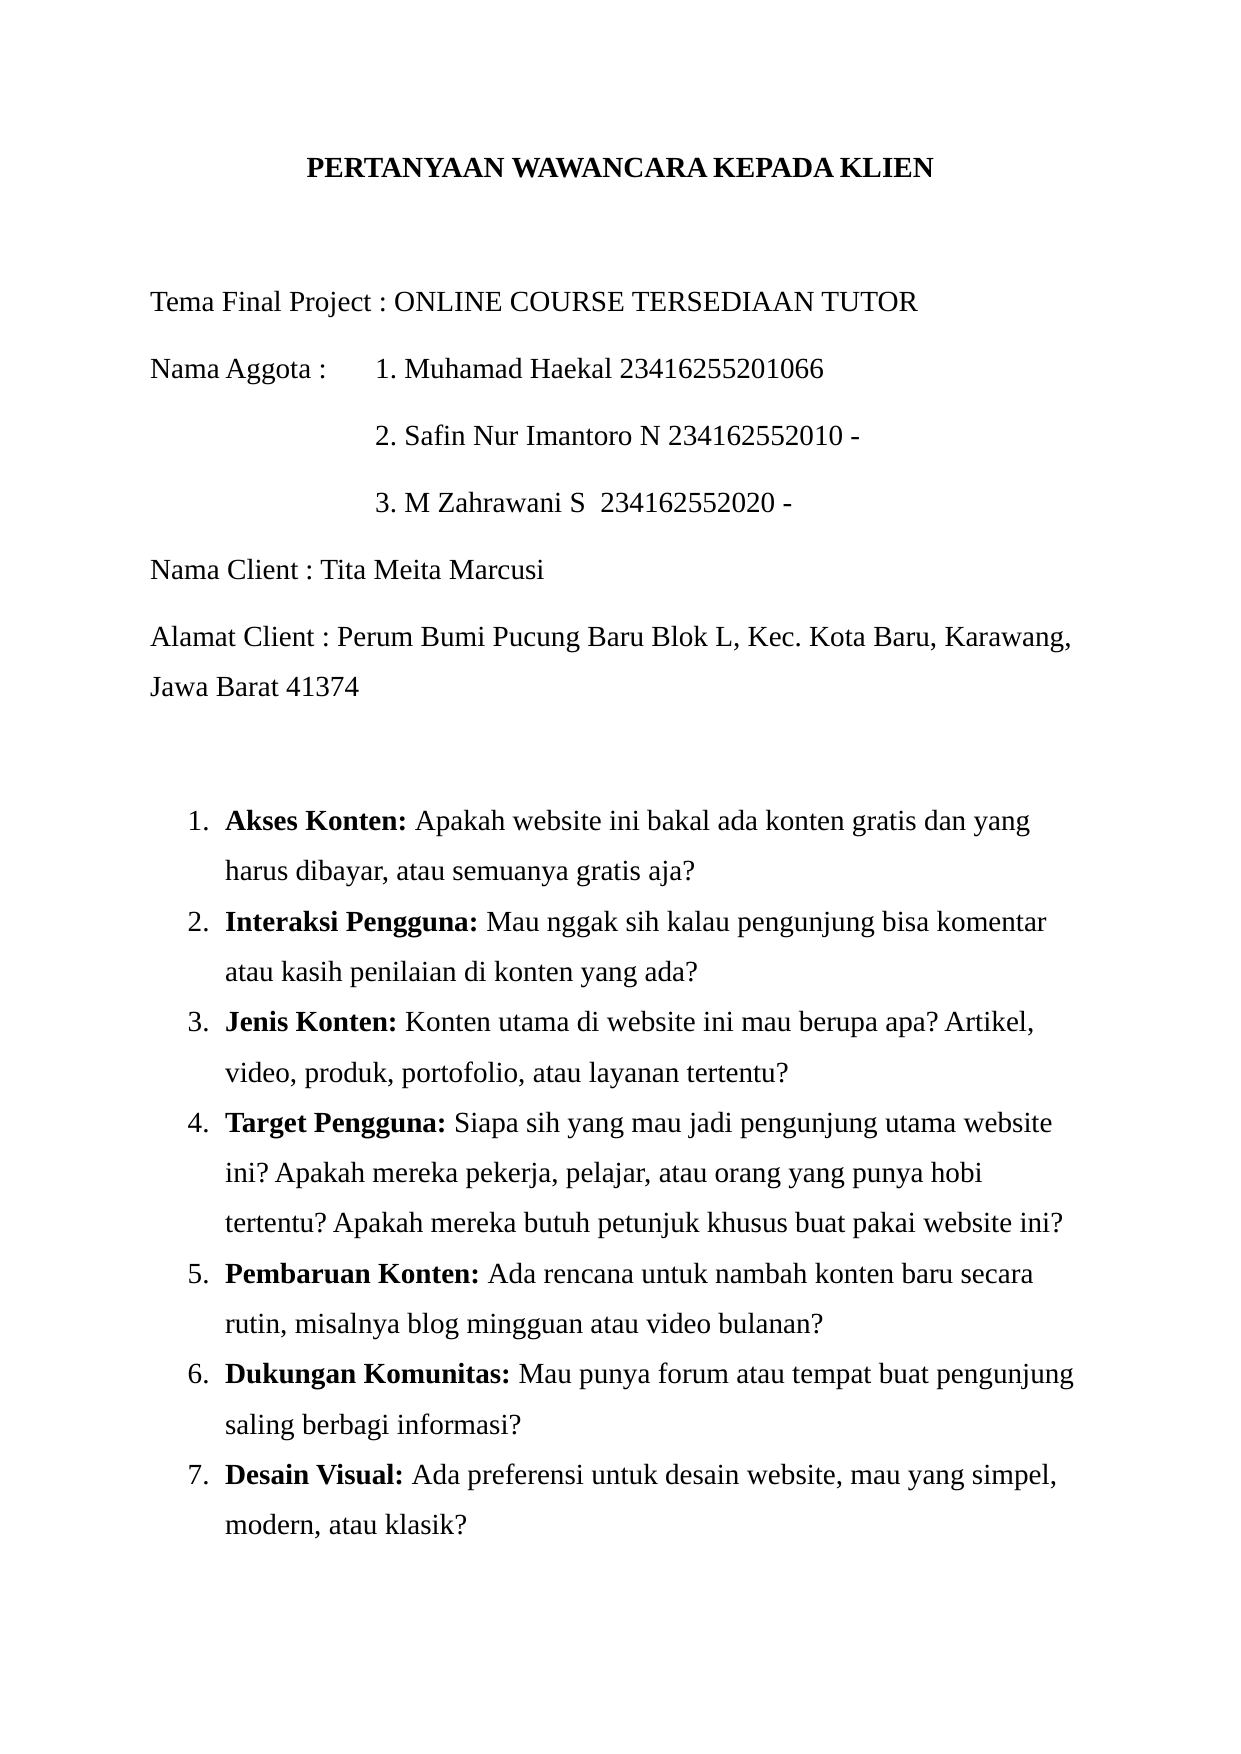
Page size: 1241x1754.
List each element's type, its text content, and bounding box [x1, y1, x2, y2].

list Target Pengguna: Siapa sih yang mau jadi pengunjung utama website ini? Apakah mereka pekerja, pelajar, atau orang yang punya hobi tertentu? Apakah mereka butuh petunjuk khusus buat pakai website ini? [187, 1105, 1090, 1239]
text Nama Aggota : 1. Muhamad Haekal 23416255201066 [150, 351, 1090, 384]
list Jenis Konten: Konten utama di website ini mau berupa apa? Artikel, video, produk, portofolio, atau layanan tertentu? [187, 1004, 1090, 1088]
list Akses Konten: Apakah website ini bakal ada konten gratis dan yang harus dibayar, atau semuanya gratis aja? [187, 803, 1090, 887]
text Alamat Client : Perum Bumi Pucung Baru Blok L, Kec. Kota Baru, Karawang, Jawa Barat 41374 [150, 619, 1090, 703]
text Tema Final Project : ONLINE COURSE TERSEDIAAN TUTOR [150, 284, 1090, 317]
text 3. M Zahrawani S 234162552020 - [300, 485, 1090, 518]
list Dukungan Komunitas: Mau punya forum atau tempat buat pengunjung saling berbagi informasi? [187, 1357, 1090, 1440]
list Desain Visual: Ada preferensi untuk desain website, mau yang simpel, modern, atau klasik? [187, 1457, 1090, 1541]
text Nama Client : Tita Meita Marcusi [150, 552, 1090, 585]
text 2. Safin Nur Imantoro N 234162552010 - [300, 418, 1090, 451]
list Pembaruan Konten: Ada rencana untuk nambah konten baru secara rutin, misalnya blog mingguan atau video bulanan? [187, 1256, 1090, 1340]
list Interaksi Pengguna: Mau nggak sih kalau pengunjung bisa komentar atau kasih penilaian di konten yang ada? [187, 904, 1090, 988]
text PERTANYAAN WAWANCARA KEPADA KLIEN [150, 150, 1090, 183]
